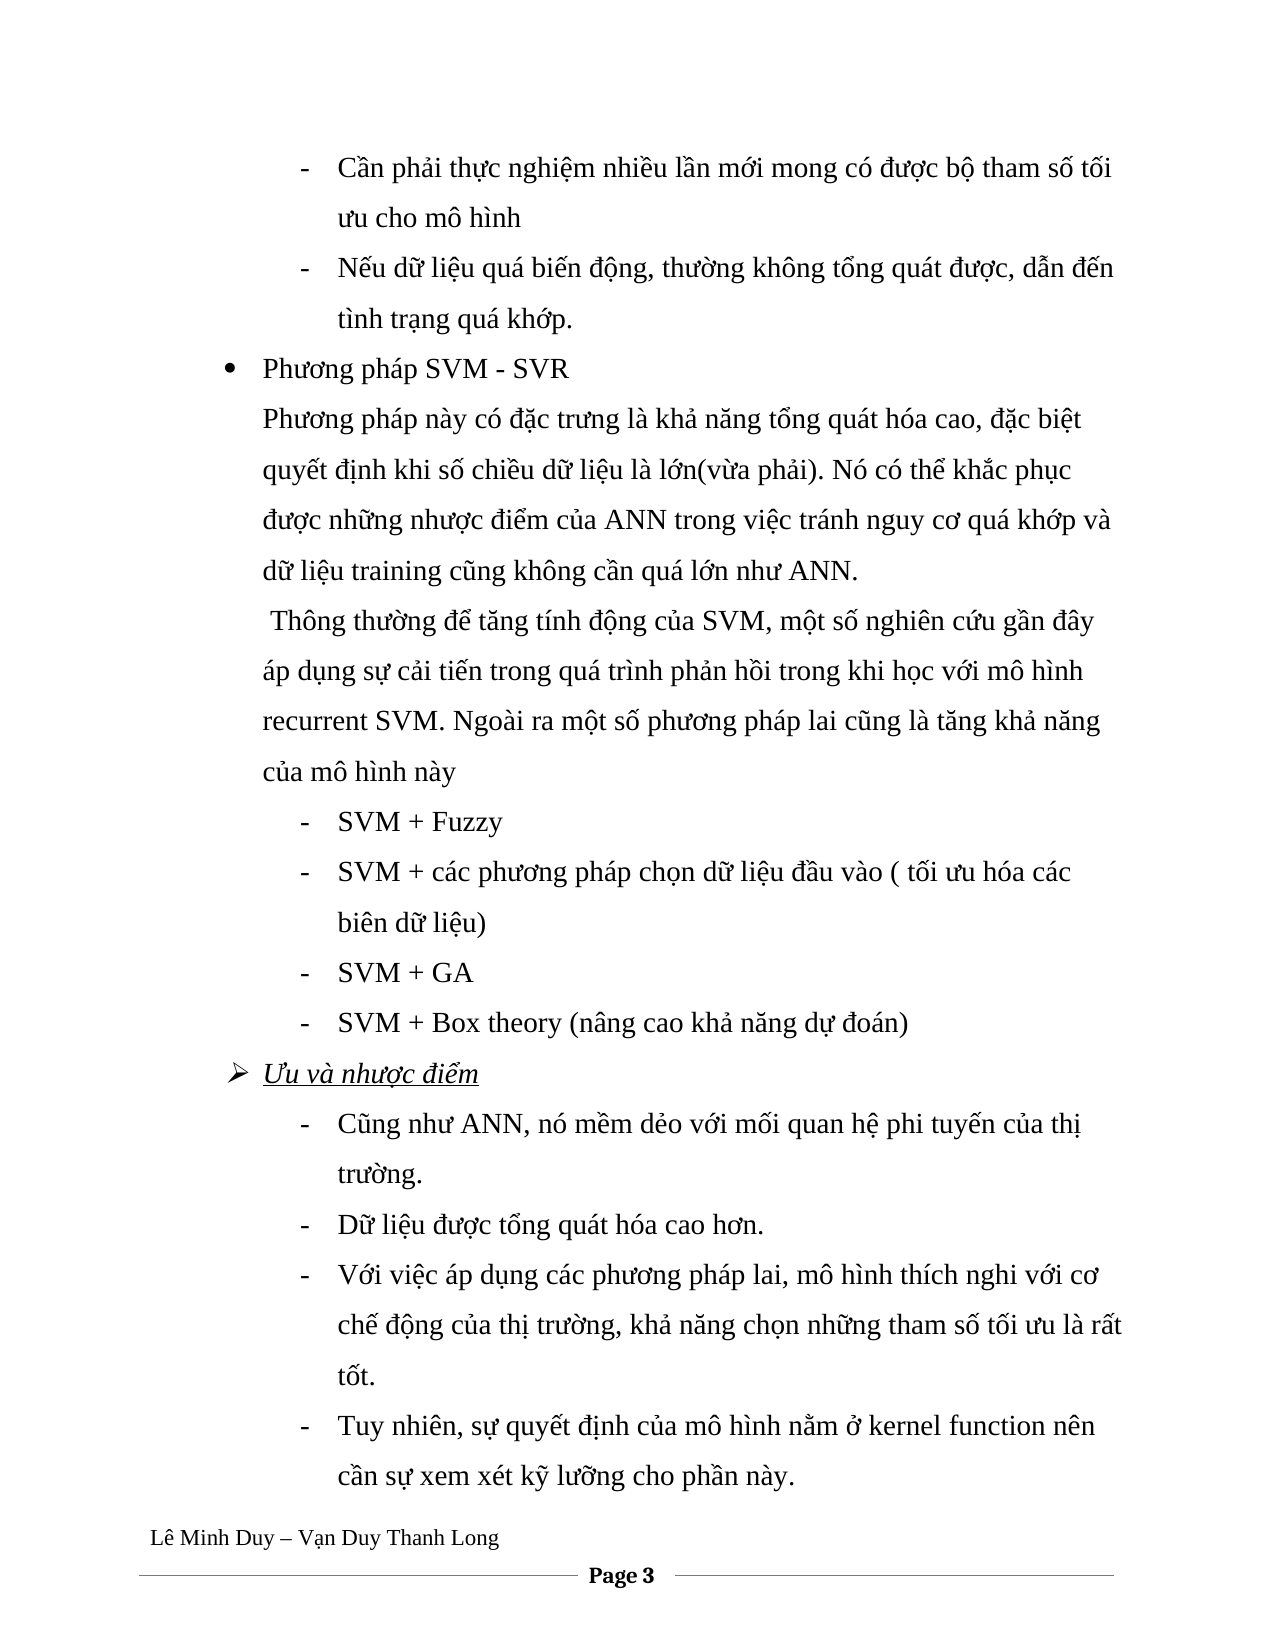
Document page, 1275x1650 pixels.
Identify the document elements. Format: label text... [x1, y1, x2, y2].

list Thông thường để tăng tính động của SVM, một số nghiên cứu gần đây áp dụng sự cải tiến trong quá trình phản hồi trong khi học với mô hình recurrent SVM. Ngoài ra một số phương pháp lai cũng là tăng khả năng của mô hình này [262, 603, 1125, 787]
list Dữ liệu được tổng quát hóa cao hơn. [300, 1207, 1125, 1240]
list SVM + GA [300, 955, 1125, 989]
list SVM + Box theory (nâng cao khả năng dự đoán) [300, 1005, 1125, 1039]
list SVM + Fuzzy [300, 804, 1125, 838]
list Với việc áp dụng các phương pháp lai, mô hình thích nghi với cơ chế động của thị trường, khả năng chọn những tham số tối ưu là rất tốt. [300, 1257, 1125, 1391]
list Nếu dữ liệu quá biến động, thường không tổng quát được, dẫn đến tình trạng quá khớp. [300, 251, 1125, 334]
list Cần phải thực nghiệm nhiều lần mới mong có được bộ tham số tối ưu cho mô hình [300, 150, 1125, 234]
list Cũng như ANN, nó mềm dẻo với mối quan hệ phi tuyến của thị trường. [300, 1106, 1125, 1190]
list Ưu và nhược điểm [225, 1056, 1125, 1089]
list Phương pháp SVM - SVR [225, 351, 1125, 385]
list Tuy nhiên, sự quyết định của mô hình nằm ở kernel function nên cần sự xem xét kỹ lưỡng cho phần này. [300, 1408, 1125, 1492]
list Phương pháp này có đặc trưng là khả năng tổng quát hóa cao, đặc biệt quyết định khi số chiều dữ liệu là lớn(vừa phải). Nó có thể khắc phục được những nhược điểm của ANN trong việc tránh nguy cơ quá khớp và dữ liệu training cũng không cần quá lớn như ANN. [262, 402, 1125, 586]
list SVM + các phương pháp chọn dữ liệu đầu vào ( tối ưu hóa các biên dữ liệu) [300, 854, 1125, 938]
